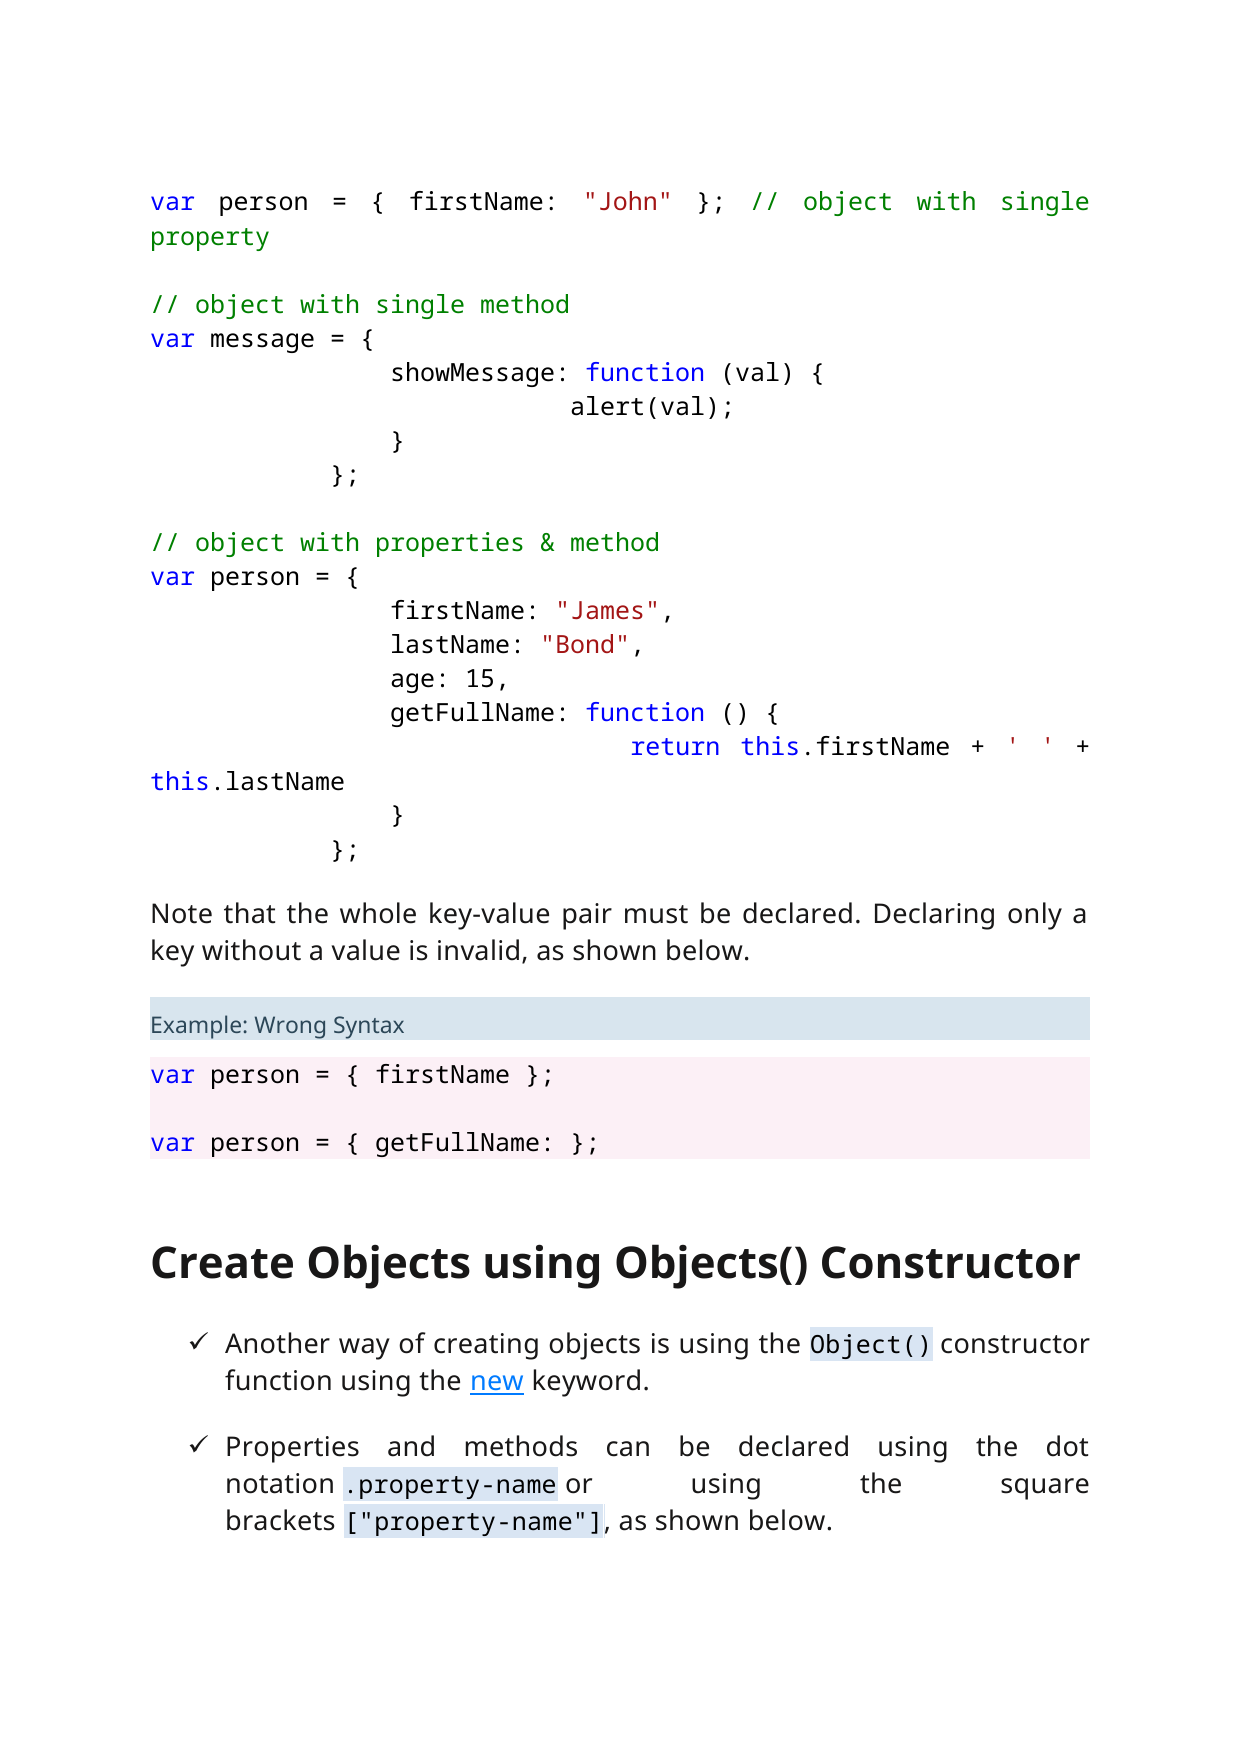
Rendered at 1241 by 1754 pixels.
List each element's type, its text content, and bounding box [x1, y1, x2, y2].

text var person = { firstName: "John" }; // object with single property [150, 184, 1090, 252]
text var person = { [150, 559, 1090, 593]
text var person = { firstName }; [150, 1057, 1090, 1091]
text getFullName: function () { [150, 695, 1090, 729]
text firstName: "James", [150, 593, 1090, 627]
text return this.firstName + ' ' + this.lastName [150, 729, 1090, 797]
text // object with single method [150, 286, 1090, 320]
text }; [150, 457, 1090, 491]
text // object with properties & method [150, 525, 1090, 559]
text var person = { getFullName: }; [150, 1125, 1090, 1159]
text var message = { [150, 320, 1090, 354]
list Another way of creating objects is using the Object() constructor function using the new keyword. [187, 1325, 1090, 1398]
text age: 15, [150, 661, 1090, 695]
text }; [150, 831, 1090, 865]
subtitle Create Objects using Objects() Constructor [150, 1231, 1090, 1291]
text Note that the whole key-value pair must be declared. Declaring only a key without a value is invalid, as shown below. [150, 894, 1090, 968]
text Example: Wrong Syntax [150, 997, 1090, 1040]
text } [150, 797, 1090, 831]
list Properties and methods can be declared using the dot notation .property-name or using the square brackets ["property-name"], as shown below. [187, 1428, 1090, 1538]
text } [150, 422, 1090, 457]
text showMessage: function (val) { [150, 354, 1090, 388]
text alert(val); [150, 388, 1090, 422]
text lastName: "Bond", [150, 627, 1090, 661]
